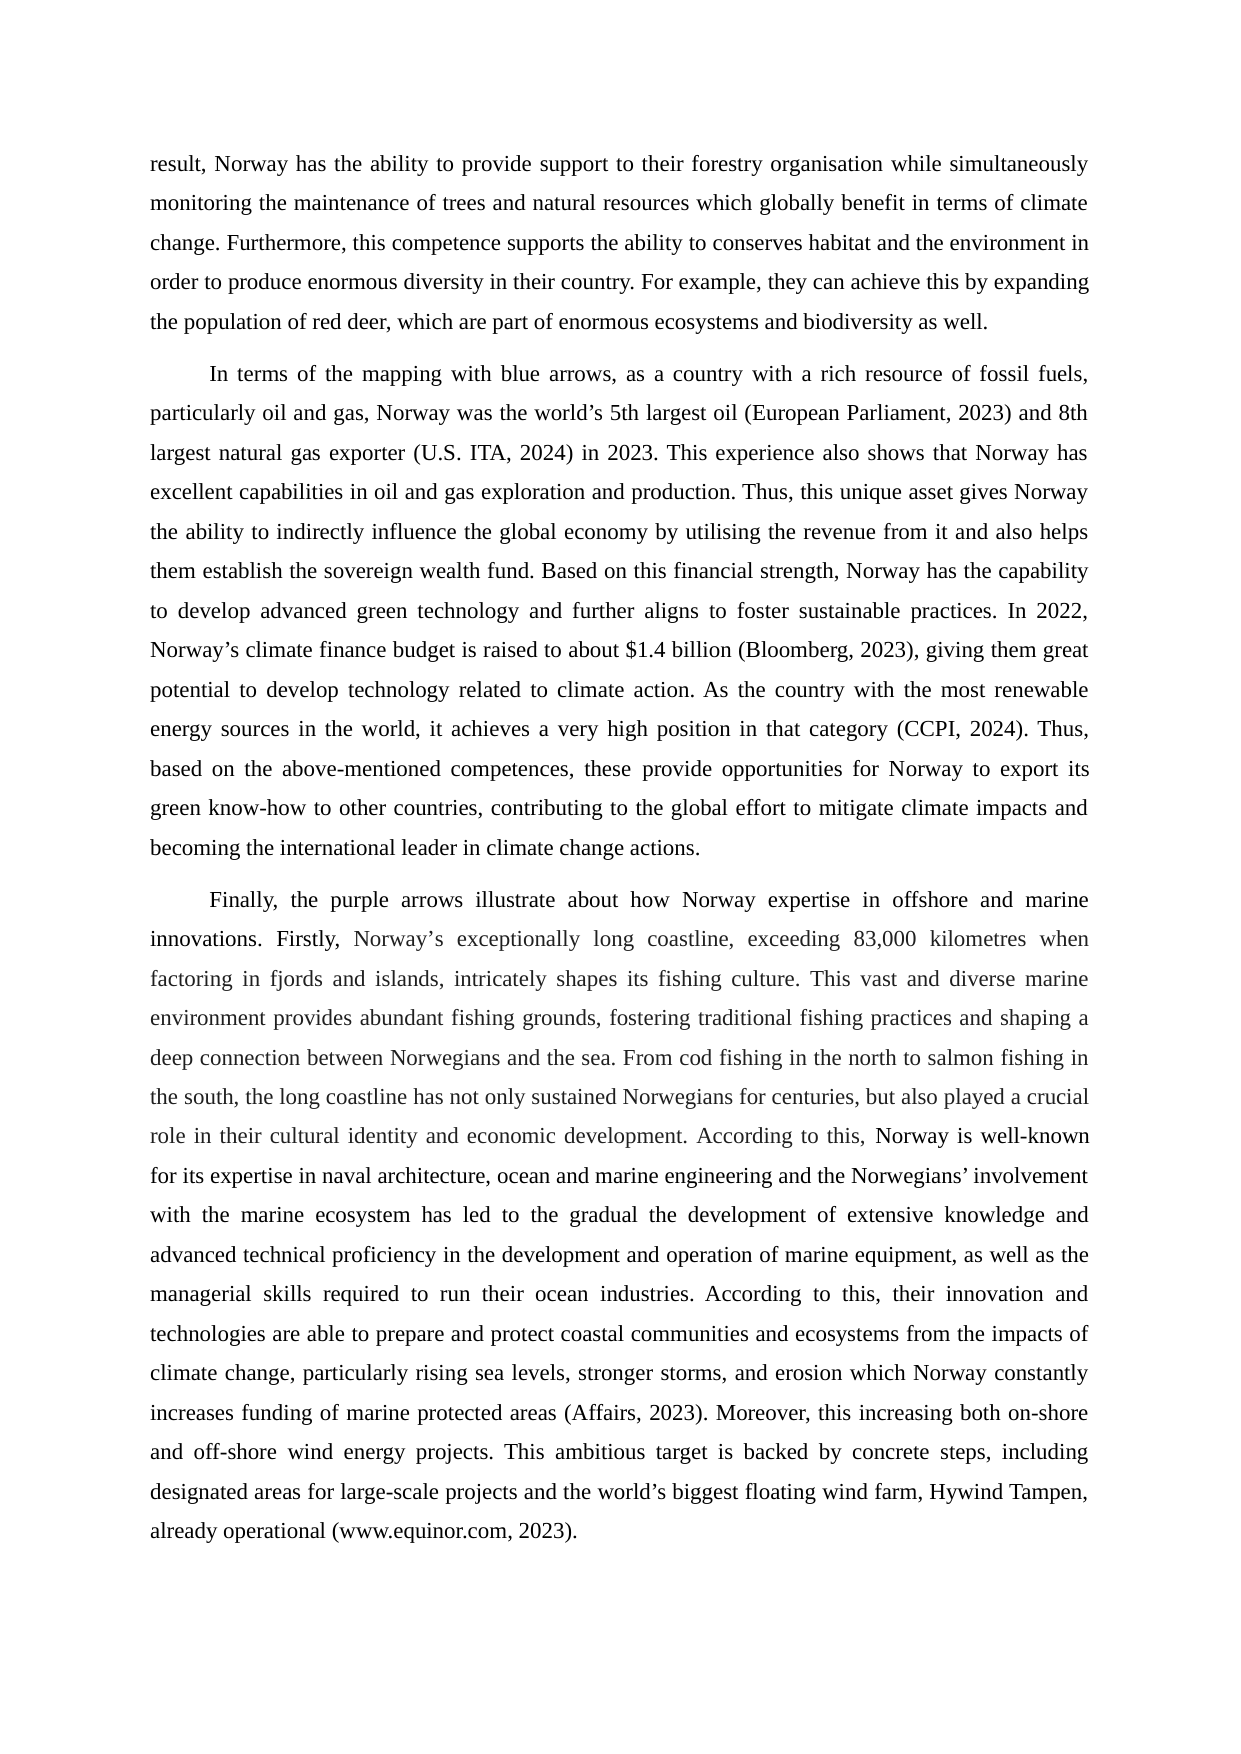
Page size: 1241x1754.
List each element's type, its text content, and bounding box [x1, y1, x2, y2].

text Finally, the purple arrows illustrate about how Norway expertise in offshore and marine innovations. Firstly, Norway’s exceptionally long coastline, exceeding 83,000 kilometres when factoring in fjords and islands, intricately shapes its fishing culture. This vast and diverse marine environment provides abundant fishing grounds, fostering traditional fishing practices and shaping a deep connection between Norwegians and the sea. From cod fishing in the north to salmon fishing in the south, the long coastline has not only sustained Norwegians for centuries, but also played a crucial role in their cultural identity and economic development. According to this, Norway is well-known for its expertise in naval architecture, ocean and marine engineering and the Norwegians’ involvement with the marine ecosystem has led to the gradual the development of extensive knowledge and advanced technical proficiency in the development and operation of marine equipment, as well as the managerial skills required to run their ocean industries. According to this, their innovation and technologies are able to prepare and protect coastal communities and ecosystems from the impacts of climate change, particularly rising sea levels, stronger storms, and erosion which Norway constantly increases funding of marine protected areas (Affairs, 2023). Moreover, this increasing both on-shore and off-shore wind energy projects. This ambitious target is backed by concrete steps, including designated areas for large-scale projects and the world’s biggest floating wind farm, Hywind Tampen, already operational (www.equinor.com, 2023). [150, 886, 1090, 1544]
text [150, 150, 1090, 334]
text In terms of the mapping with blue arrows, as a country with a rich resource of fossil fuels, particularly oil and gas, Norway was the world’s 5th largest oil (European Parliament, 2023) and 8th largest natural gas exporter (U.S. ITA, 2024) in 2023. This experience also shows that Norway has excellent capabilities in oil and gas exploration and production. Thus, this unique asset gives Norway the ability to indirectly influence the global economy by utilising the revenue from it and also helps them establish the sovereign wealth fund. Based on this financial strength, Norway has the capability to develop advanced green technology and further aligns to foster sustainable practices. In 2022, Norway’s climate finance budget is raised to about $1.4 billion (Bloomberg, 2023), giving them great potential to develop technology related to climate action. As the country with the most renewable energy sources in the world, it achieves a very high position in that category (CCPI, 2024). Thus, based on the above-mentioned competences, these provide opportunities for Norway to export its green know-how to other countries, contributing to the global effort to mitigate climate impacts and becoming the international leader in climate change actions. [150, 360, 1090, 860]
